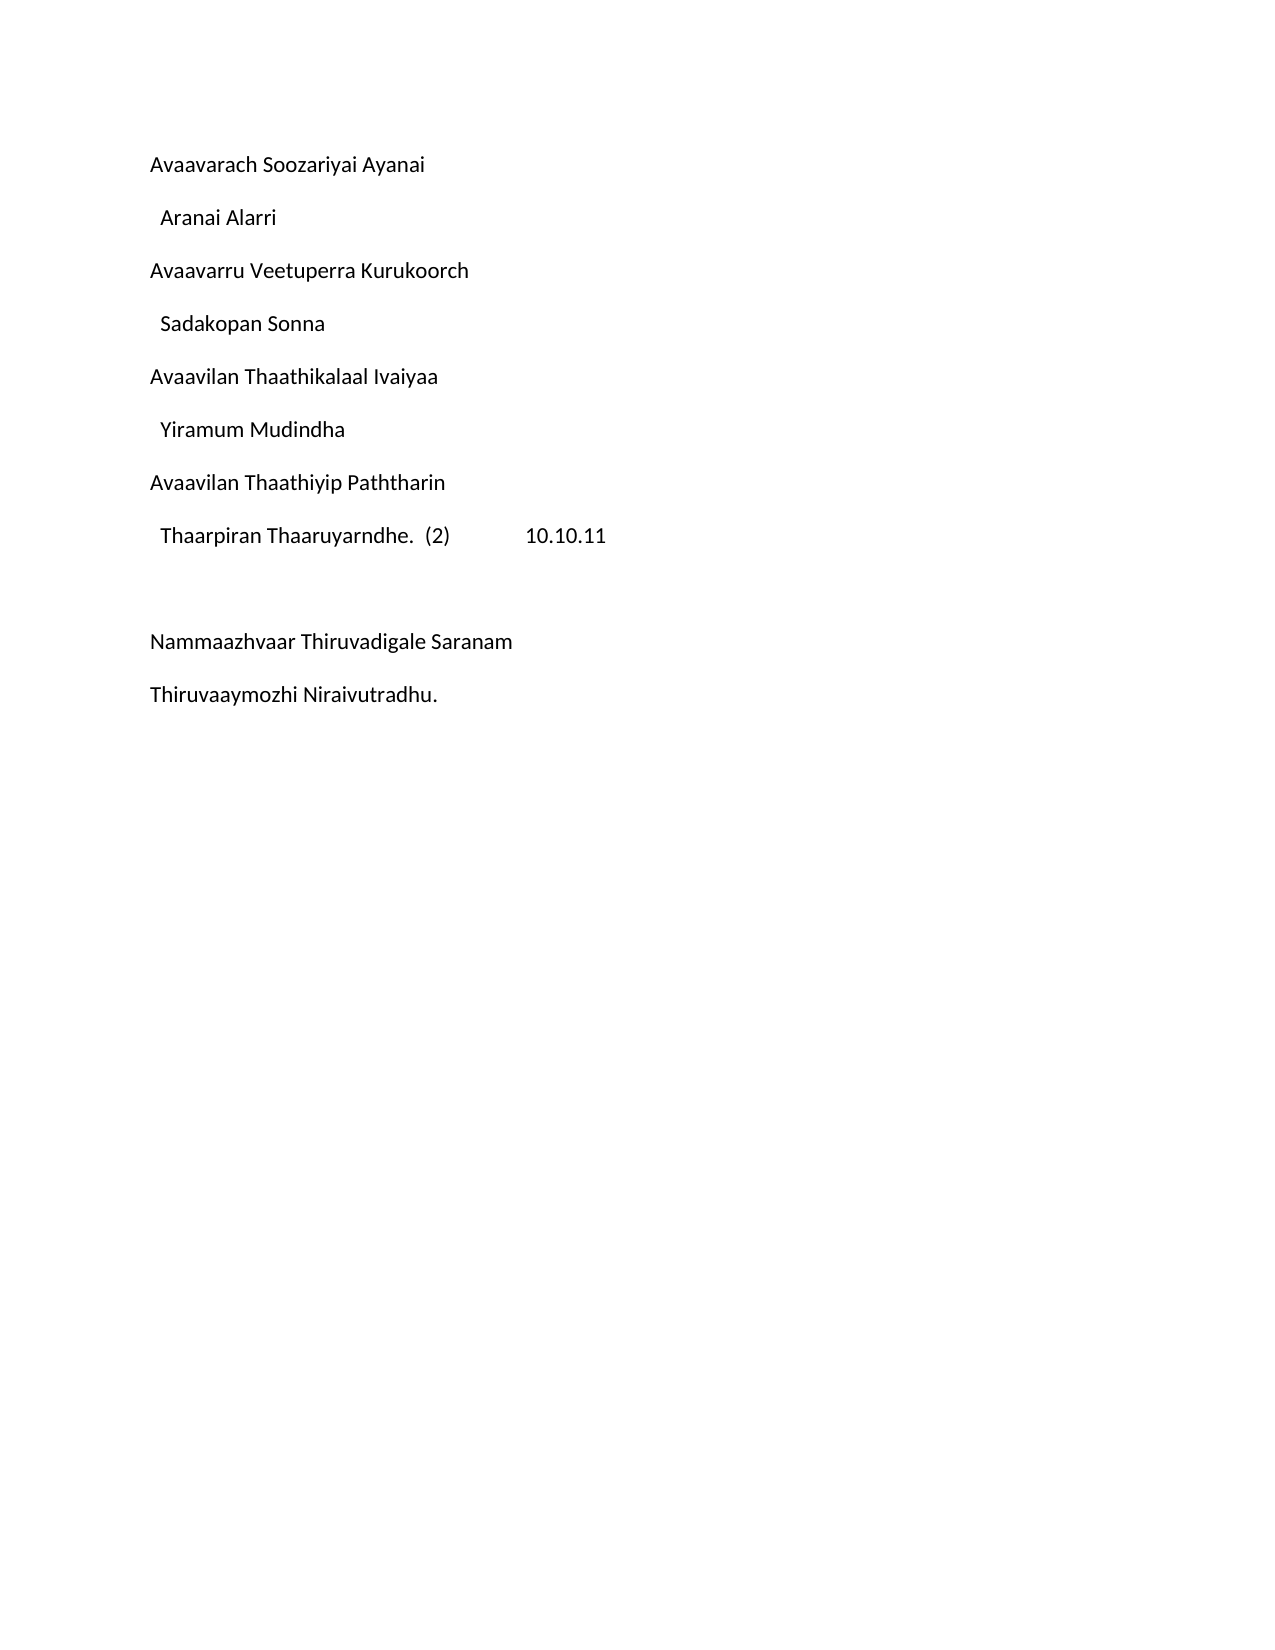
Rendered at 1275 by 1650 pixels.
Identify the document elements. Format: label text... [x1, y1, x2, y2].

text Thiruvaaymozhi Niraivutradhu. [150, 680, 1125, 708]
text Nammaazhvaar Thiruvadigale Saranam [150, 627, 1125, 655]
text Yiramum Mudindha [150, 415, 1125, 443]
text Avaavarru Veetuperra Kurukoorch [150, 256, 1125, 284]
text Aranai Alarri [150, 203, 1125, 231]
text Thaarpiran Thaaruyarndhe. (2) 10.10.11 [150, 521, 1125, 549]
text Avaavilan Thaathikalaal Ivaiyaa [150, 362, 1125, 390]
text Avaavarach Soozariyai Ayanai [150, 150, 1125, 178]
text Avaavilan Thaathiyip Paththarin [150, 468, 1125, 496]
text Sadakopan Sonna [150, 309, 1125, 337]
